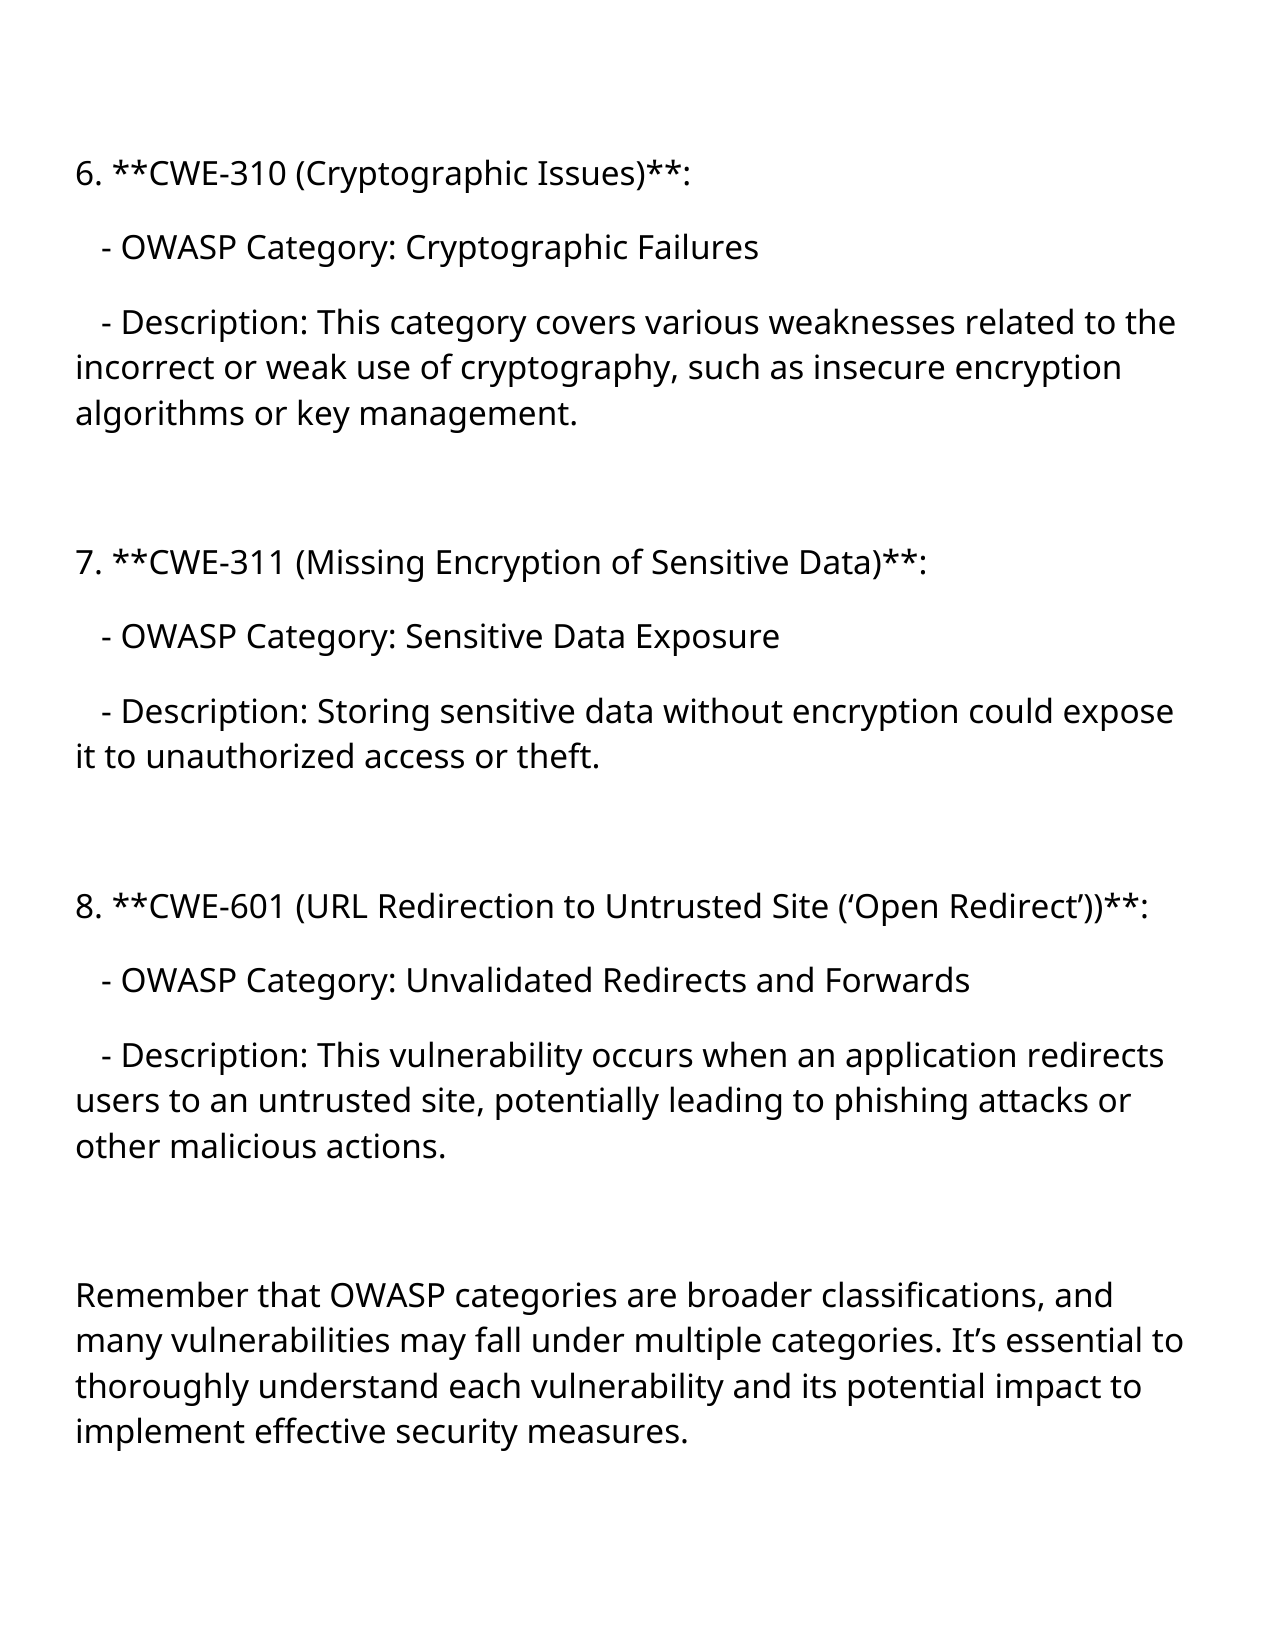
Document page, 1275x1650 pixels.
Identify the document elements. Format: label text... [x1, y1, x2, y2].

text 6. **CWE-310 (Cryptographic Issues)**: [75, 149, 1200, 195]
text - Description: This category covers various weaknesses related to the incorrect or weak use of cryptography, such as insecure encryption algorithms or key management. [75, 299, 1200, 435]
text - OWASP Category: Sensitive Data Exposure [75, 613, 1200, 659]
text 8. **CWE-601 (URL Redirection to Untrusted Site (‘Open Redirect’))**: [75, 882, 1200, 928]
text - OWASP Category: Unvalidated Redirects and Forwards [75, 957, 1200, 1002]
text - OWASP Category: Cryptographic Failures [75, 224, 1200, 269]
text - Description: This vulnerability occurs when an application redirects users to an untrusted site, potentially leading to phishing attacks or other malicious actions. [75, 1032, 1200, 1168]
text - Description: Storing sensitive data without encryption could expose it to unauthorized access or theft. [75, 688, 1200, 779]
text Remember that OWASP categories are broader classifications, and many vulnerabilities may fall under multiple categories. It’s essential to thoroughly understand each vulnerability and its potential impact to implement effective security measures. [75, 1272, 1200, 1453]
text 7. **CWE-311 (Missing Encryption of Sensitive Data)**: [75, 539, 1200, 584]
